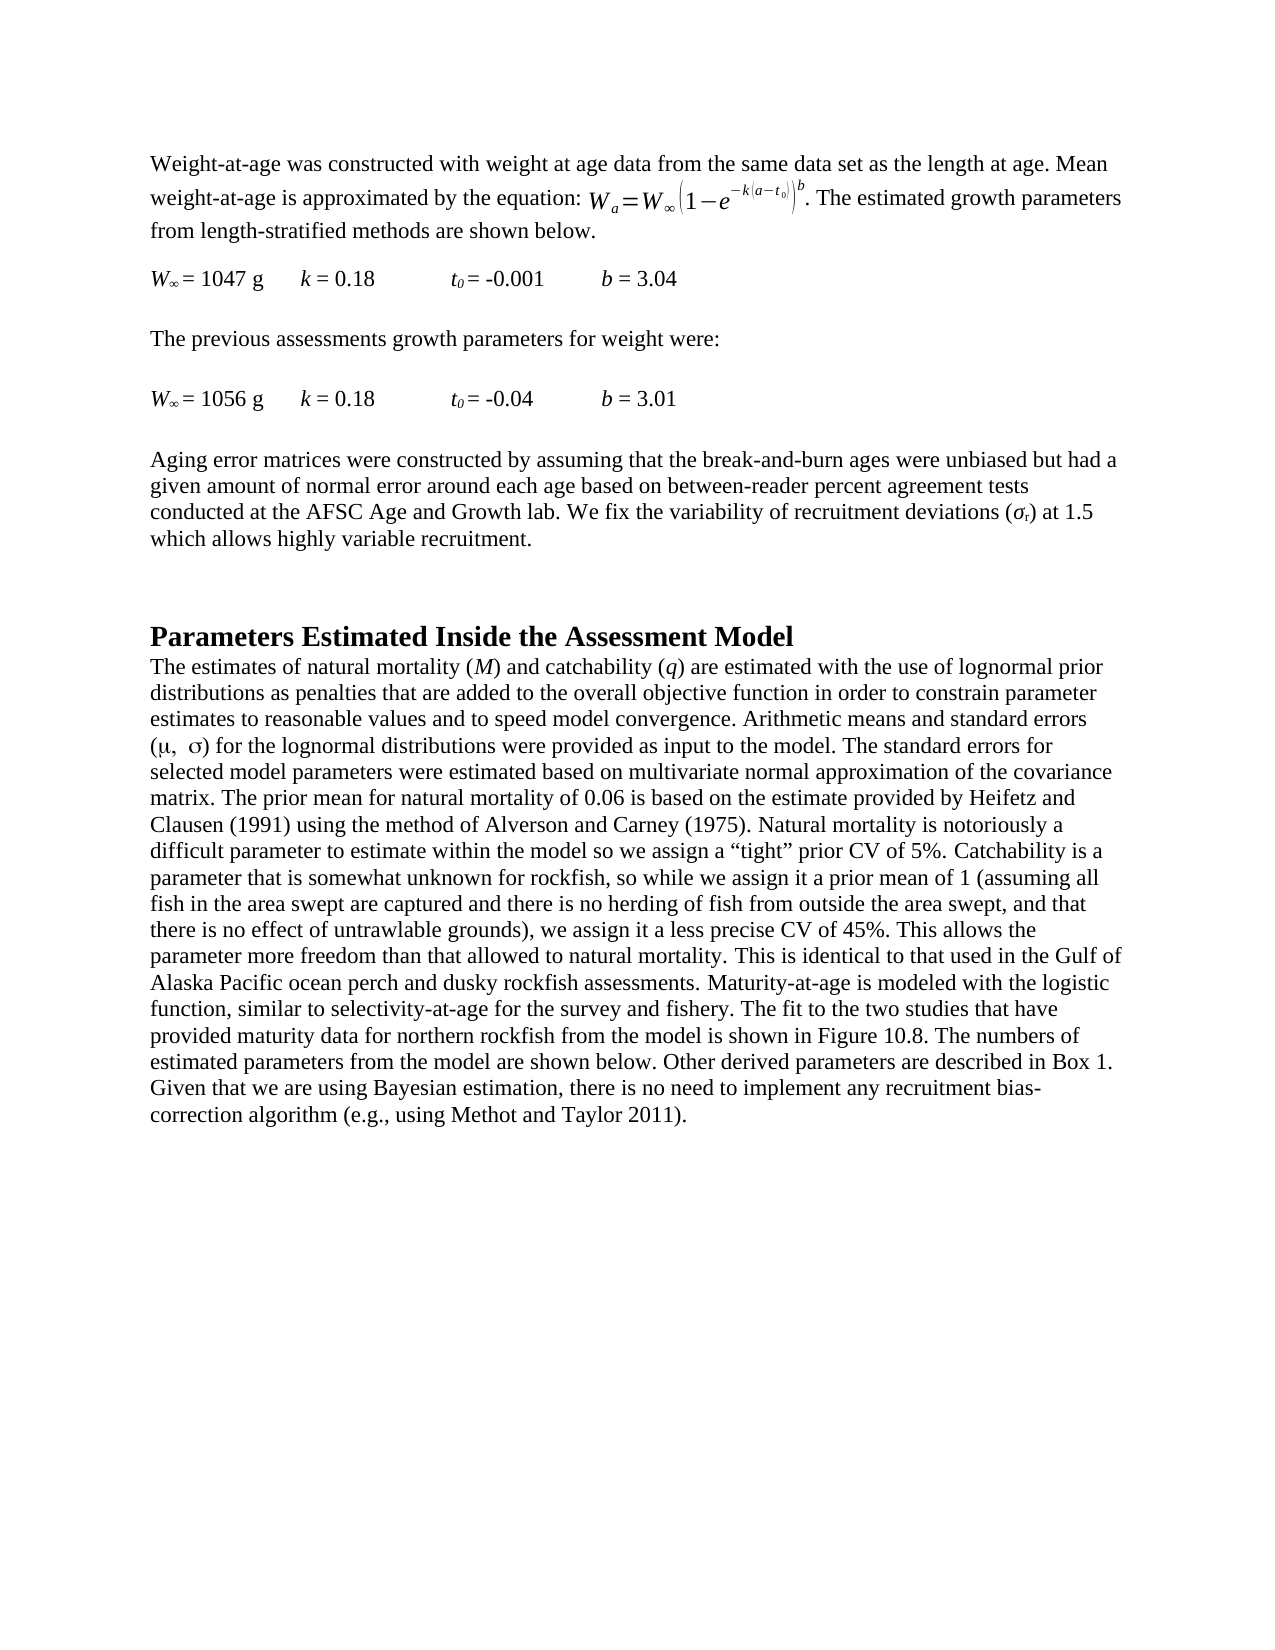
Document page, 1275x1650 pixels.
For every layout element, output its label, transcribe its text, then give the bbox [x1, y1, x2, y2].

subtitle Parameters Estimated Inside the Assessment Model [150, 619, 1125, 653]
text W∞ = 1047 g k = 0.18 t0 = -0.001 b = 3.04 [150, 265, 1125, 291]
text W∞ = 1056 g k = 0.18 t0 = -0.04 b = 3.01 [150, 385, 1125, 412]
text The previous assessments growth parameters for weight were: [150, 325, 1125, 351]
text Aging error matrices were constructed by assuming that the break-and-burn ages were unbiased but had a given amount of normal error around each age based on between-reader percent agreement tests conducted at the AFSC Age and Growth lab. We fix the variability of recruitment deviations (σr) at 1.5 which allows highly variable recruitment. [150, 446, 1125, 551]
text The estimates of natural mortality (M) and catchability (q) are estimated with the use of lognormal prior distributions as penalties that are added to the overall objective function in order to constrain parameter estimates to reasonable values and to speed model convergence. Arithmetic means and standard errors () for the lognormal distributions were provided as input to the model. The standard errors for selected model parameters were estimated based on multivariate normal approximation of the covariance matrix. The prior mean for natural mortality of 0.06 is based on the estimate provided by Heifetz and Clausen (1991) using the method of Alverson and Carney (1975). Natural mortality is notoriously a difficult parameter to estimate within the model so we assign a “tight” prior CV of 5%. Catchability is a parameter that is somewhat unknown for rockfish, so while we assign it a prior mean of 1 (assuming all fish in the area swept are captured and there is no herding of fish from outside the area swept, and that there is no effect of untrawlable grounds), we assign it a less precise CV of 45%. This allows the parameter more freedom than that allowed to natural mortality. This is identical to that used in the Gulf of Alaska Pacific ocean perch and dusky rockfish assessments. Maturity-at-age is modeled with the logistic function, similar to selectivity-at-age for the survey and fishery. The fit to the two studies that have provided maturity data for northern rockfish from the model is shown in Figure 10.8. The numbers of estimated parameters from the model are shown below. Other derived parameters are described in Box 1. Given that we are using Bayesian estimation, there is no need to implement any recruitment bias-correction algorithm (e.g., using Methot and Taylor 2011). [150, 653, 1125, 1127]
text Weight-at-age was constructed with weight at age data from the same data set as the length at age. Mean weight-at-age is approximated by the equation: . The estimated growth parameters from length-stratified methods are shown below. [150, 150, 1125, 244]
